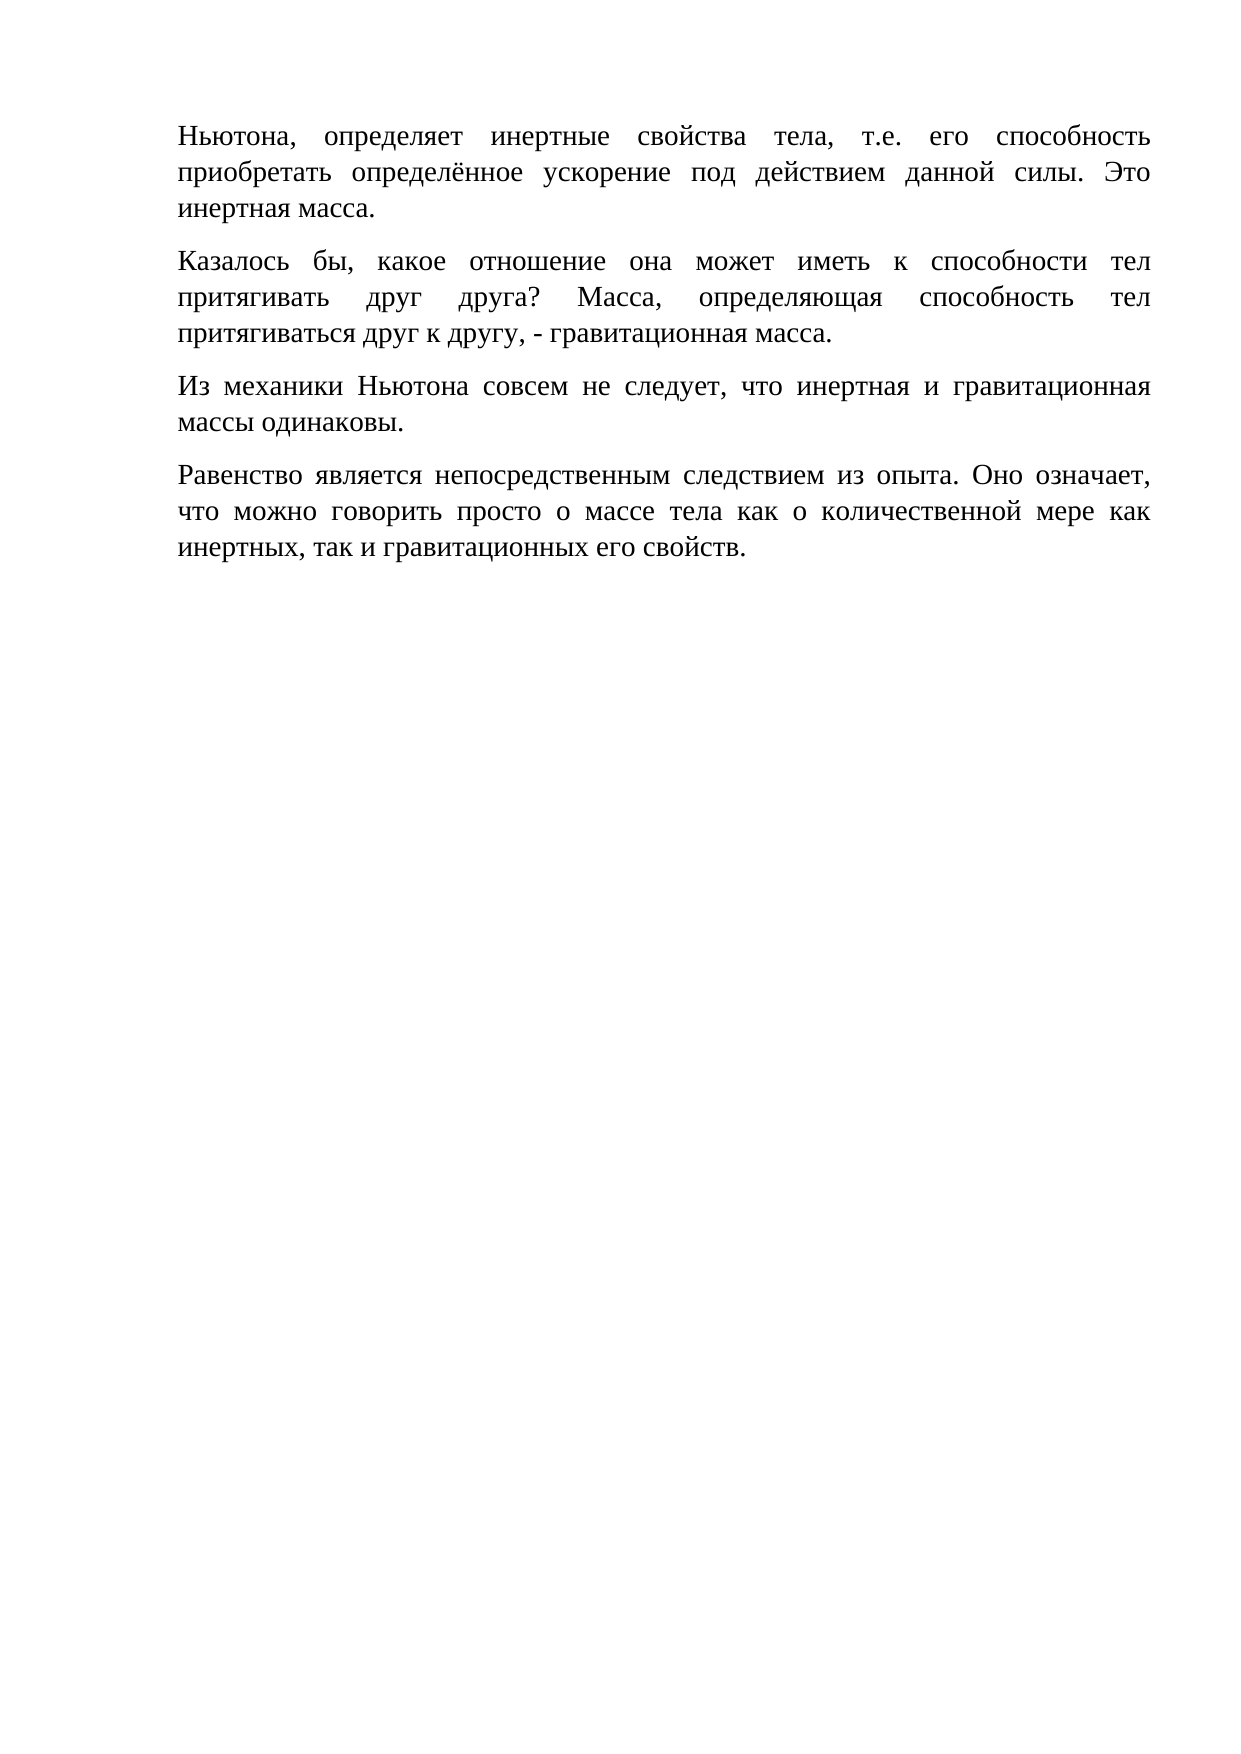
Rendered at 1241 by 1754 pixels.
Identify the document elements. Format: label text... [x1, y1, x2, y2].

text Равенство является непосредственным следствием из опыта. Оно означает, что можно говорить просто о массе тела как о количественной мере как инертных, так и гравитационных его свойств. [177, 457, 1152, 563]
text Из механики Ньютона совсем не следует, что инертная и гравитационная массы одинаковы. [177, 368, 1152, 438]
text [177, 118, 1152, 224]
text Казалось бы, какое отношение она может иметь к способности тел притягивать друг друга? Масса, определяющая способность тел притягиваться друг к другу, - гравитационная масса. [177, 243, 1152, 349]
